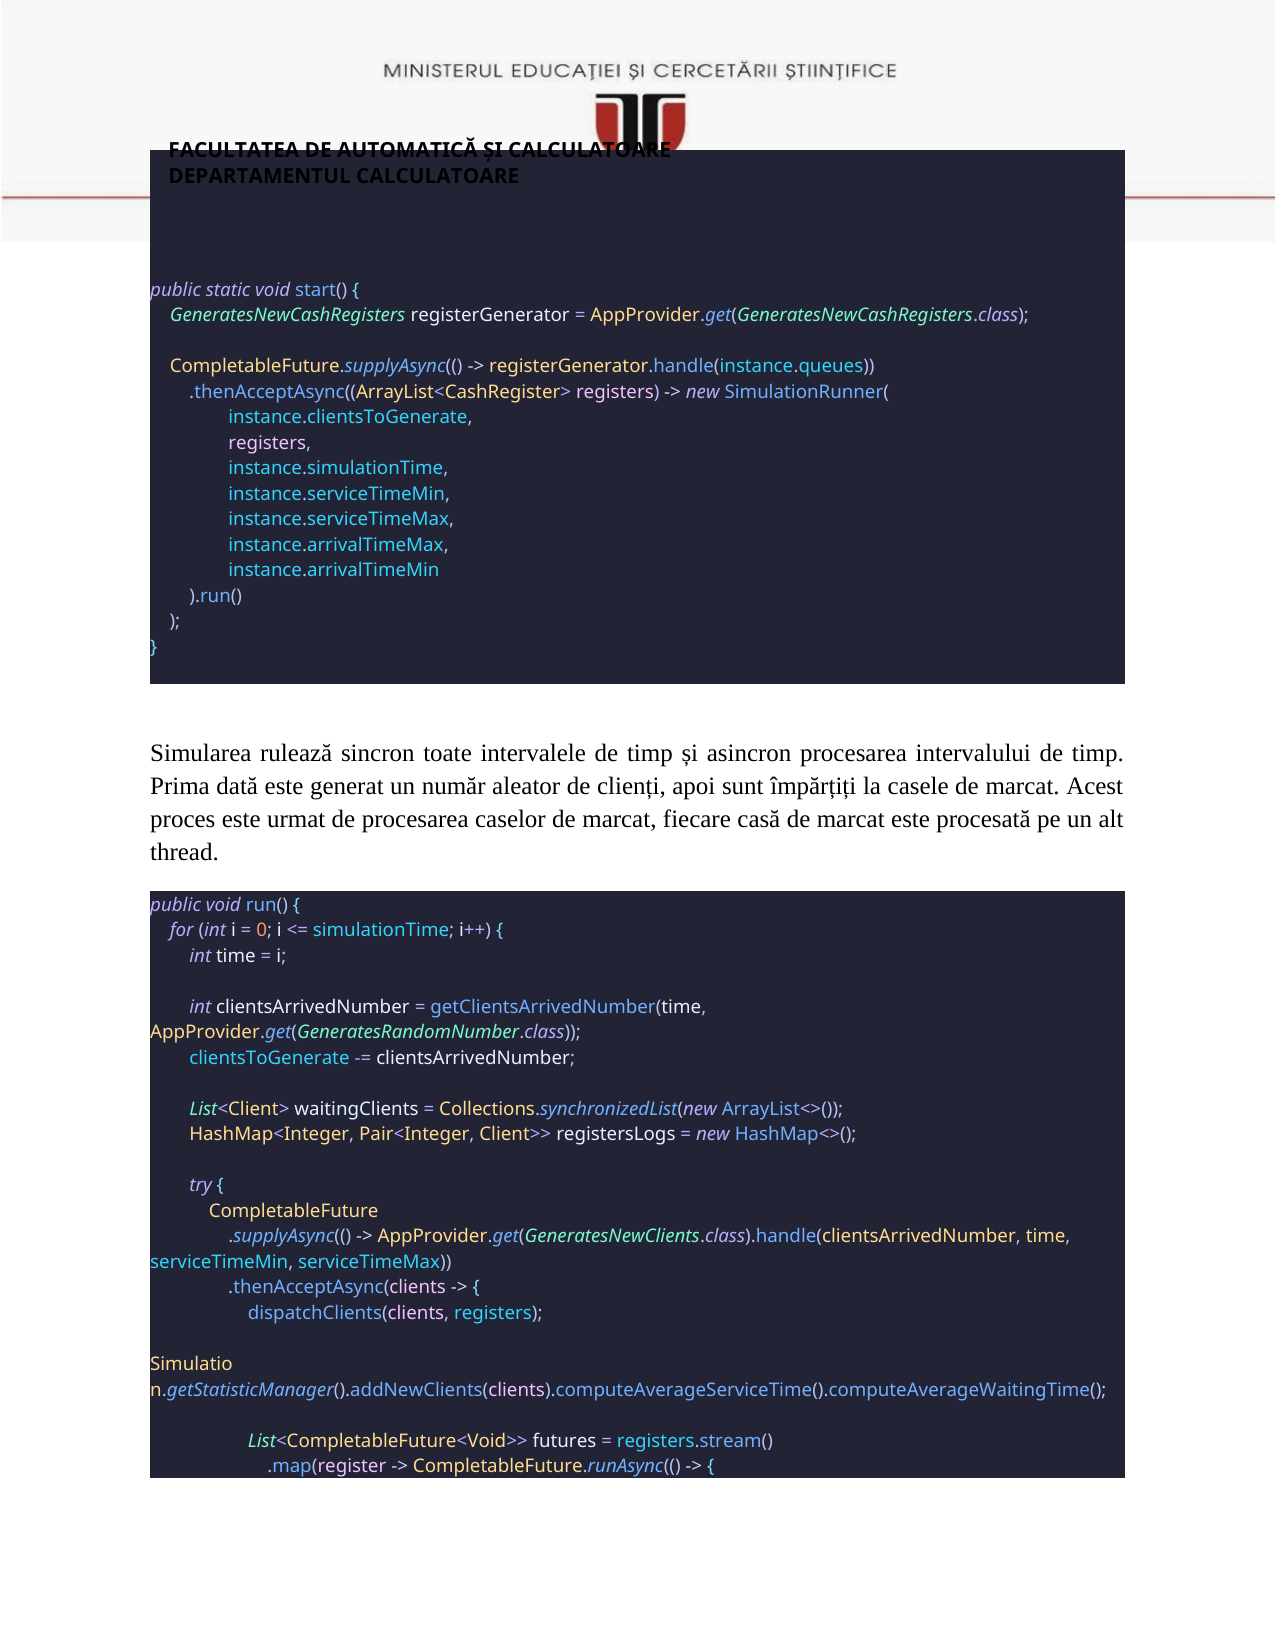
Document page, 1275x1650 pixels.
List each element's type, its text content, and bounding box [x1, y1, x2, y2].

text Simularea rulează sincron toate intervalele de timp și asincron procesarea intervalului de timp. Prima dată este generat un număr aleator de clienți, apoi sunt împărțiți la casele de marcat. Acest proces este urmat de procesarea caselor de marcat, fiecare casă de marcat este procesată pe un alt thread. [150, 738, 1125, 866]
text public static void start() { GeneratesNewCashRegisters registerGenerator = AppProvider.get(GeneratesNewCashRegisters.class); CompletableFuture.supplyAsync(() -> registerGenerator.handle(instance.queues)) .thenAcceptAsync((ArrayList<CashRegister> registers) -> new SimulationRunner( instance.clientsToGenerate, registers, instance.simulationTime, instance.serviceTimeMin, instance.serviceTimeMax, instance.arrivalTimeMax, instance.arrivalTimeMin ).run() ); } [150, 276, 1125, 659]
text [150, 891, 1125, 1478]
picture [0, 0, 1275, 242]
